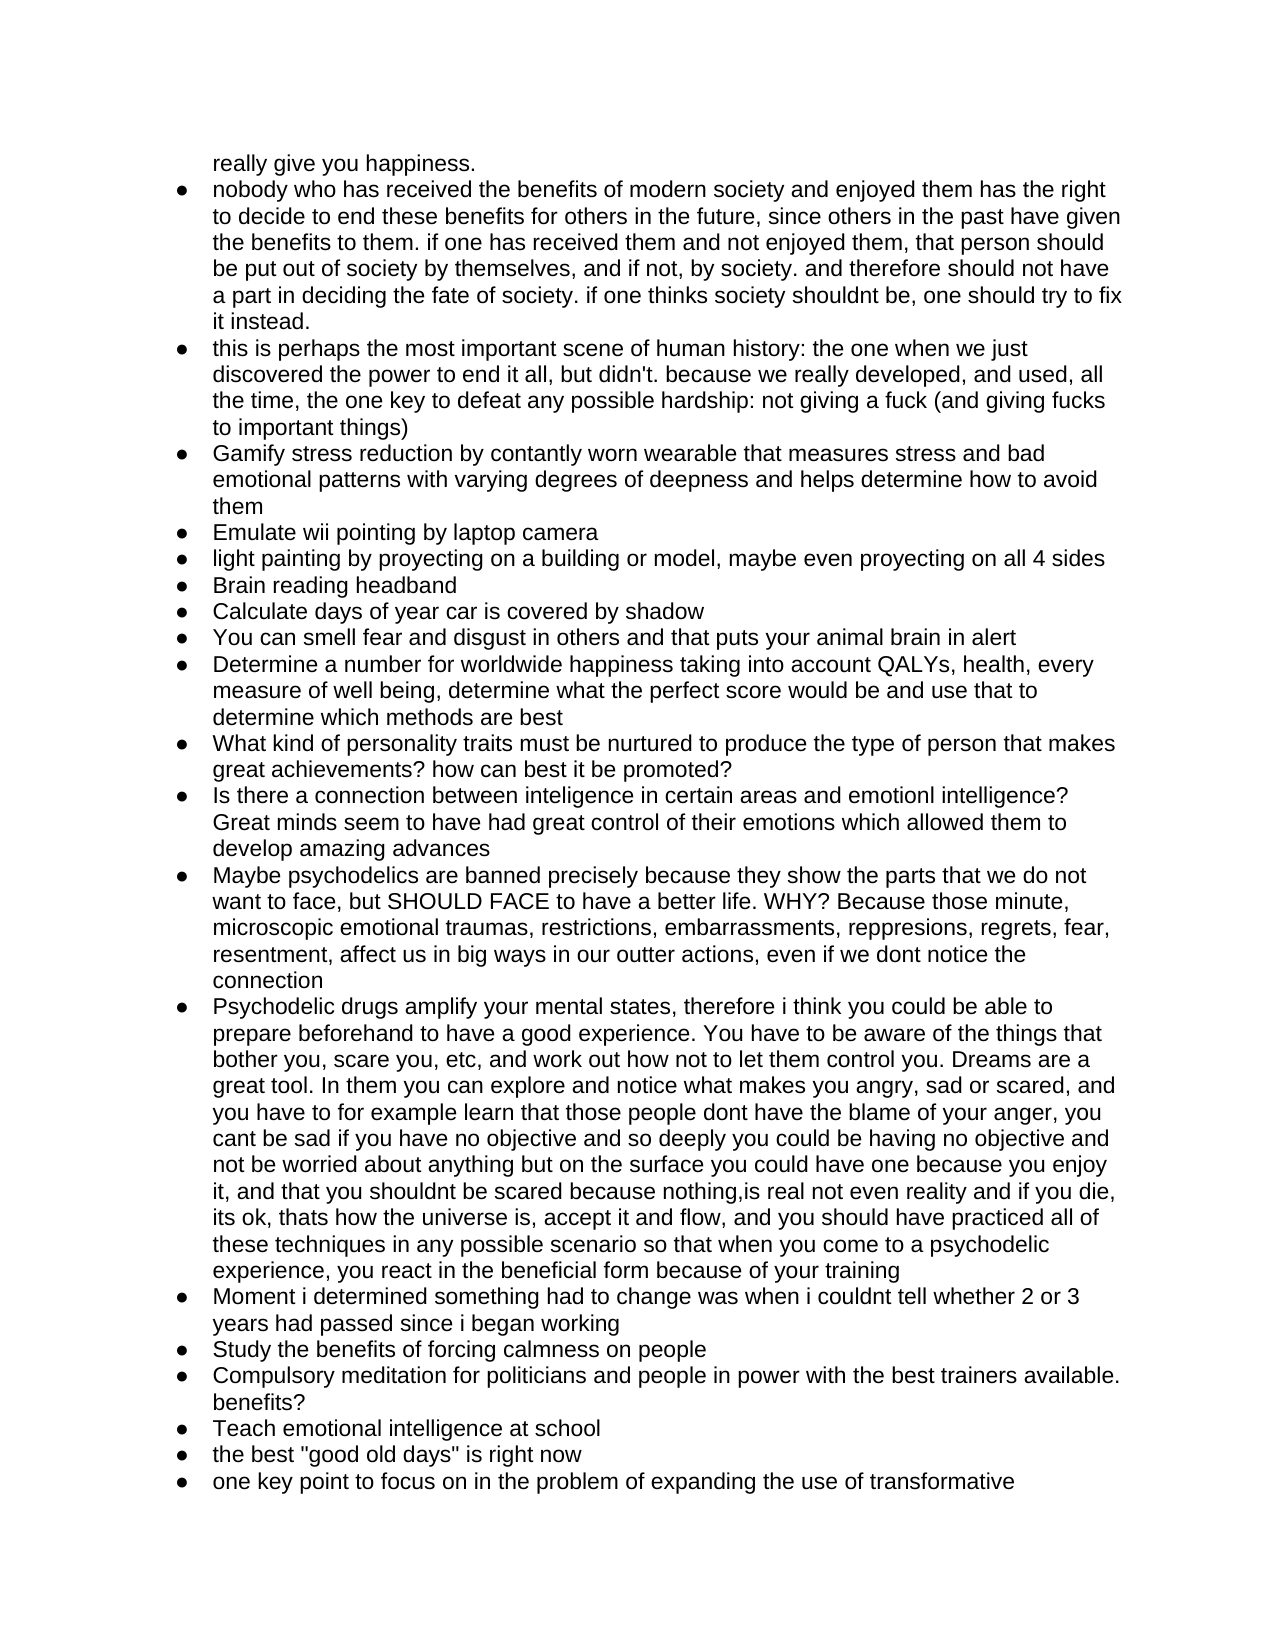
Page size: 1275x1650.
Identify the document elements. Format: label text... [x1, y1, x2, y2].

list nobody who has received the benefits of modern society and enjoyed them has the right to decide to end these benefits for others in the future, since others in the past have given the benefits to them. if one has received them and not enjoyed them, that person should be put out of society by themselves, and if not, by society. and therefore should not have a part in deciding the fate of society. if one thinks society shouldnt be, one should try to fix it instead. [175, 176, 1125, 334]
list Psychodelic drugs amplify your mental states, therefore i think you could be able to prepare beforehand to have a good experience. You have to be aware of the things that bother you, scare you, etc, and work out how not to let them control you. Dreams are a great tool. In them you can explore and notice what makes you angry, sad or scared, and you have to for example learn that those people dont have the blame of your anger, you cant be sad if you have no objective and so deeply you could be having no objective and not be worried about anything but on the surface you could have one because you enjoy it, and that you shouldnt be scared because nothing,is real not even reality and if you die, its ok, thats how the universe is, accept it and flow, and you should have practiced all of these techniques in any possible scenario so that when you come to a psychodelic experience, you react in the beneficial form because of your training [175, 993, 1125, 1283]
list Moment i determined something had to change was when i couldnt tell whether 2 or 3 years had passed since i began working [175, 1283, 1125, 1336]
list Teach emotional intelligence at school [175, 1415, 1125, 1441]
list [175, 1468, 1125, 1494]
list Compulsory meditation for politicians and people in power with the best trainers available. benefits? [175, 1362, 1125, 1415]
list light painting by proyecting on a building or model, maybe even proyecting on all 4 sides [175, 545, 1125, 572]
list Determine a number for worldwide happiness taking into account QALYs, health, every measure of well being, determine what the perfect score would be and use that to determine which methods are best [175, 651, 1125, 730]
list You can smell fear and disgust in others and that puts your animal brain in alert [175, 624, 1125, 651]
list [175, 150, 1125, 176]
list What kind of personality traits must be nurtured to produce the type of person that makes great achievements? how can best it be promoted? [175, 730, 1125, 782]
list the best "good old days" is right now [175, 1441, 1125, 1468]
list Gamify stress reduction by contantly worn wearable that measures stress and bad emotional patterns with varying degrees of deepness and helps determine how to avoid them [175, 440, 1125, 519]
list Study the benefits of forcing calmness on people [175, 1336, 1125, 1362]
list Maybe psychodelics are banned precisely because they show the parts that we do not want to face, but SHOULD FACE to have a better life. WHY? Because those minute, microscopic emotional traumas, restrictions, embarrassments, reppresions, regrets, fear, resentment, affect us in big ways in our outter actions, even if we dont notice the connection [175, 862, 1125, 993]
list Emulate wii pointing by laptop camera [175, 519, 1125, 545]
list this is perhaps the most important scene of human history: the one when we just discovered the power to end it all, but didn't. because we really developed, and used, all the time, the one key to defeat any possible hardship: not giving a fuck (and giving fucks to important things) [175, 334, 1125, 440]
list Brain reading headband [175, 572, 1125, 598]
list Is there a connection between inteligence in certain areas and emotionl intelligence? Great minds seem to have had great control of their emotions which allowed them to develop amazing advances [175, 782, 1125, 862]
list Calculate days of year car is covered by shadow [175, 598, 1125, 624]
